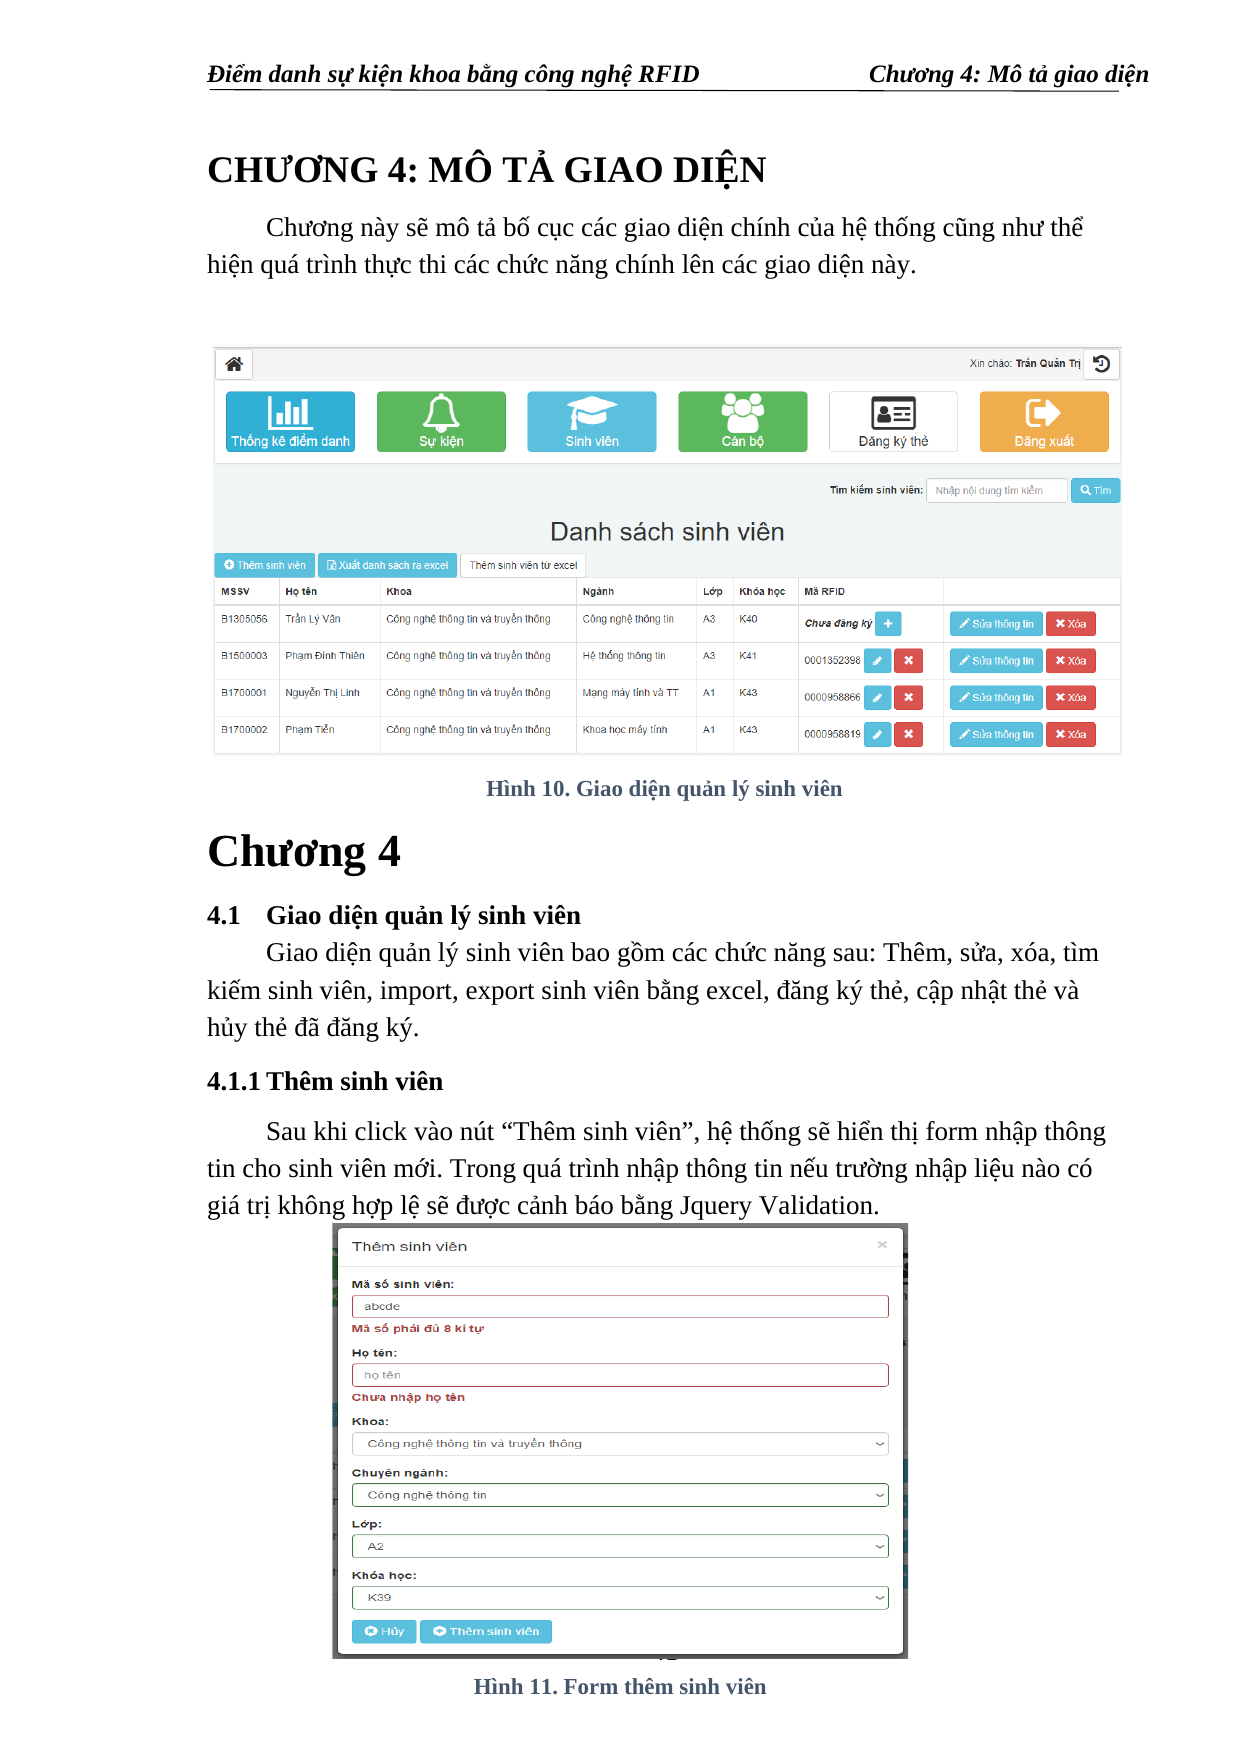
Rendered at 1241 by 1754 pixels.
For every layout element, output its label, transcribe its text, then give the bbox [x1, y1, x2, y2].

subtitle CHƯƠNG 4: MÔ TẢ GIAO DIỆN [207, 148, 1122, 191]
picture [332, 1223, 909, 1659]
text Giao diện quản lý sinh viên [207, 899, 1122, 930]
list Giao diện quản lý sinh viên bao gồm các chức năng sau: Thêm, sửa, xóa, tìm kiếm sinh viên, import, export sinh viên bằng excel, đăng ký thẻ, cập nhật thẻ và hủy thẻ đã đăng ký. [207, 936, 1122, 1042]
list Sau khi click vào nút “Thêm sinh viên”, hệ thống sẽ hiển thị form nhập thông tin cho sinh viên mới. Trong quá trình nhập thông tin nếu trường nhập liệu nào có giá trị không hợp lệ sẽ được cảnh báo bằng Jquery Validation. [207, 1115, 1122, 1221]
list Chương này sẽ mô tả bố cục các giao diện chính của hệ thống cũng như thể hiện quá trình thực thi các chức năng chính lên các giao diện này. [207, 211, 1122, 279]
picture [212, 344, 1123, 756]
text Thêm sinh viên [207, 1065, 1122, 1096]
